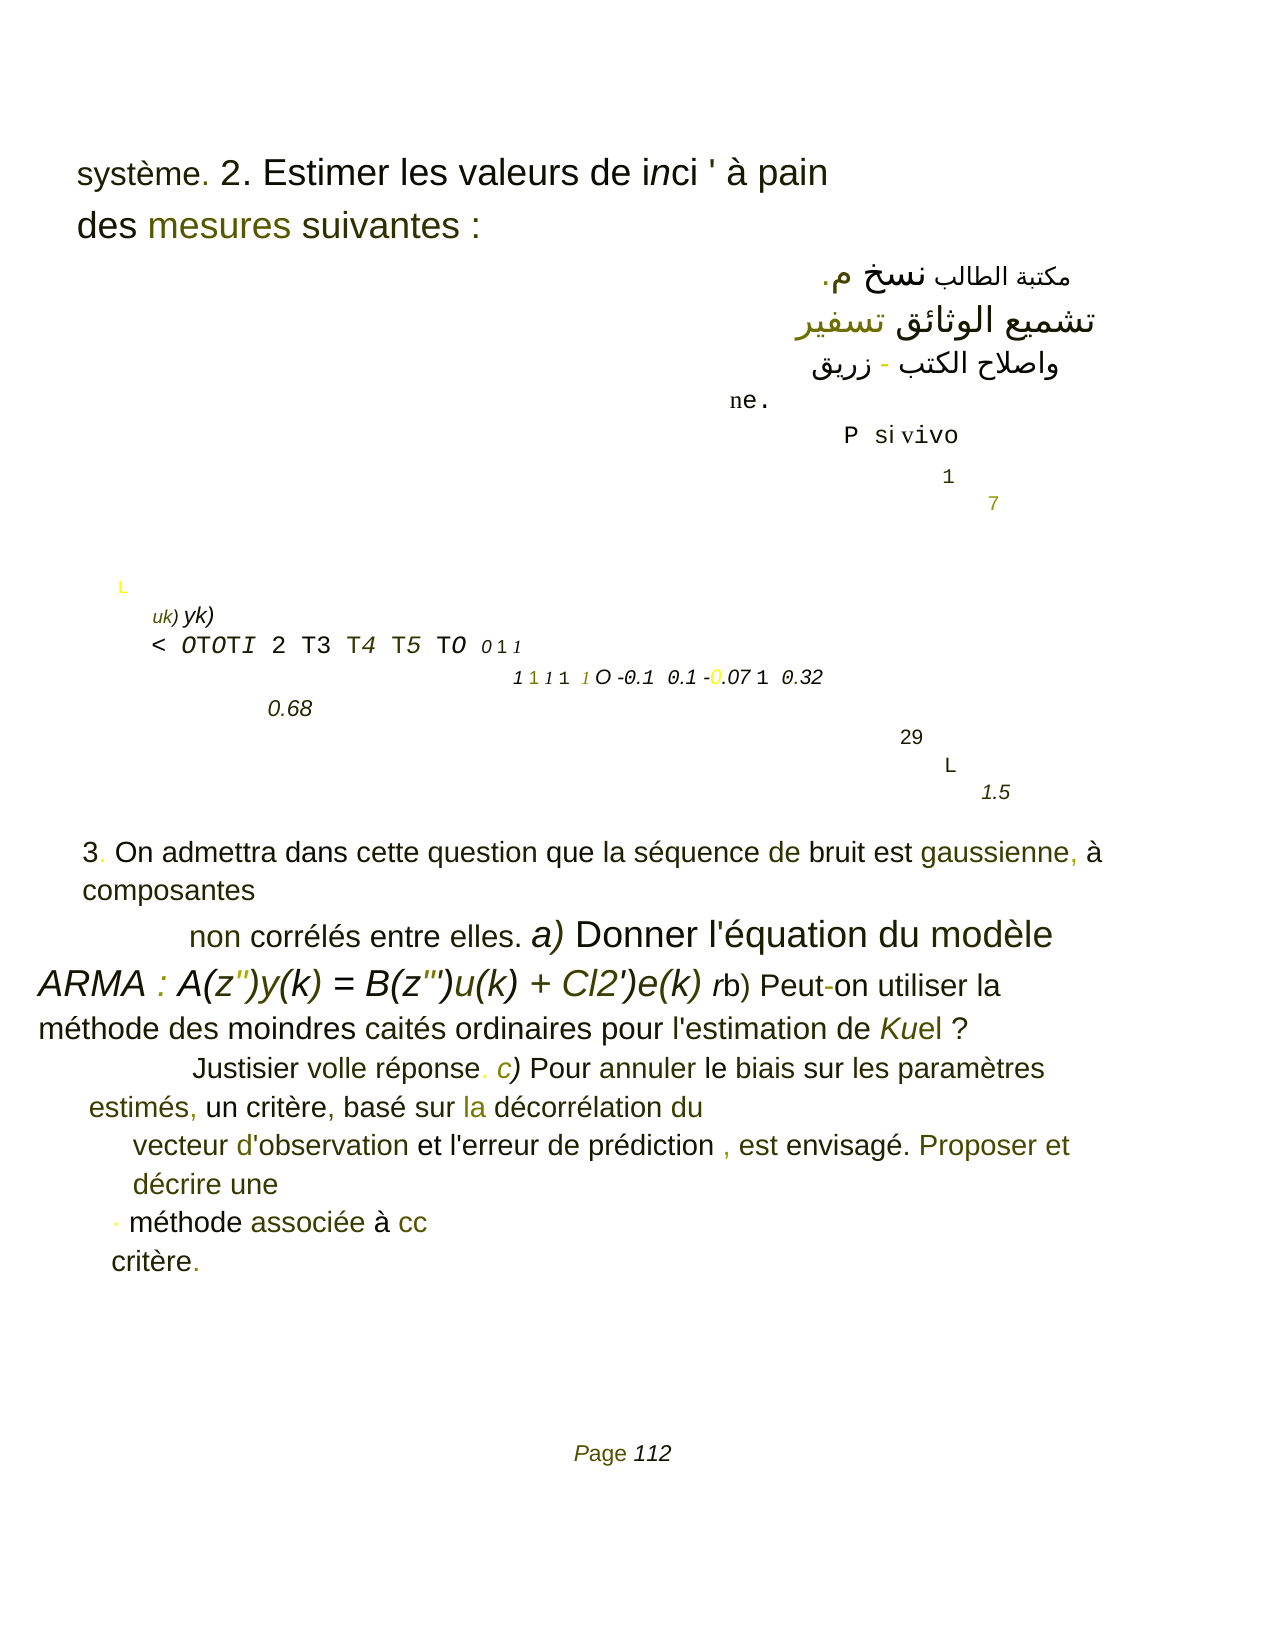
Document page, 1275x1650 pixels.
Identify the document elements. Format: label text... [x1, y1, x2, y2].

text L [117, 578, 157, 599]
text 29 [900, 725, 956, 749]
text 1 1 1 1 1 O -0.1 0.1 -0.07 1 0.32 0.68 [267, 665, 850, 721]
text مكتبة الطالب نسخ م. تشميع الوثائق تسفير [779, 252, 1112, 340]
text < OTOTI 2 T3 T4 T5 TO 0 1 1 [151, 632, 952, 661]
text 7 [987, 493, 1029, 517]
text L [944, 752, 987, 776]
text non corrélés entre elles. a) Donner l'équation du modèle ARMA : A(z")y(k) = B(z"')u(k) + Cl2')e(k) rb) Peut-on utiliser la méthode des moindres caités ordinaires pour l'estimation de Kuel ? [38, 912, 1127, 1046]
text واصلاح الكتب - زريق [811, 346, 1061, 380]
text 1 [942, 466, 984, 490]
text ne. [729, 385, 805, 416]
text Justisier volle réponse. c) Pour annuler le biais sur les paramètres estimés, un critère, basé sur la décorrélation du [88, 1051, 1139, 1123]
text 3. On admettra dans cette question que la séquence de bruit est gaussienne, à composantes [82, 835, 1133, 907]
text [77, 150, 829, 246]
text vecteur d'observation et l'erreur de prédiction , est envisagé. Proposer et décrire une [133, 1128, 1144, 1200]
text P si vivo [843, 420, 1026, 451]
text 1.5 [981, 780, 1042, 804]
text Page 112 [573, 1439, 684, 1466]
text · méthode associée à cc critère. [111, 1205, 492, 1277]
text uk) yk) [152, 602, 232, 629]
